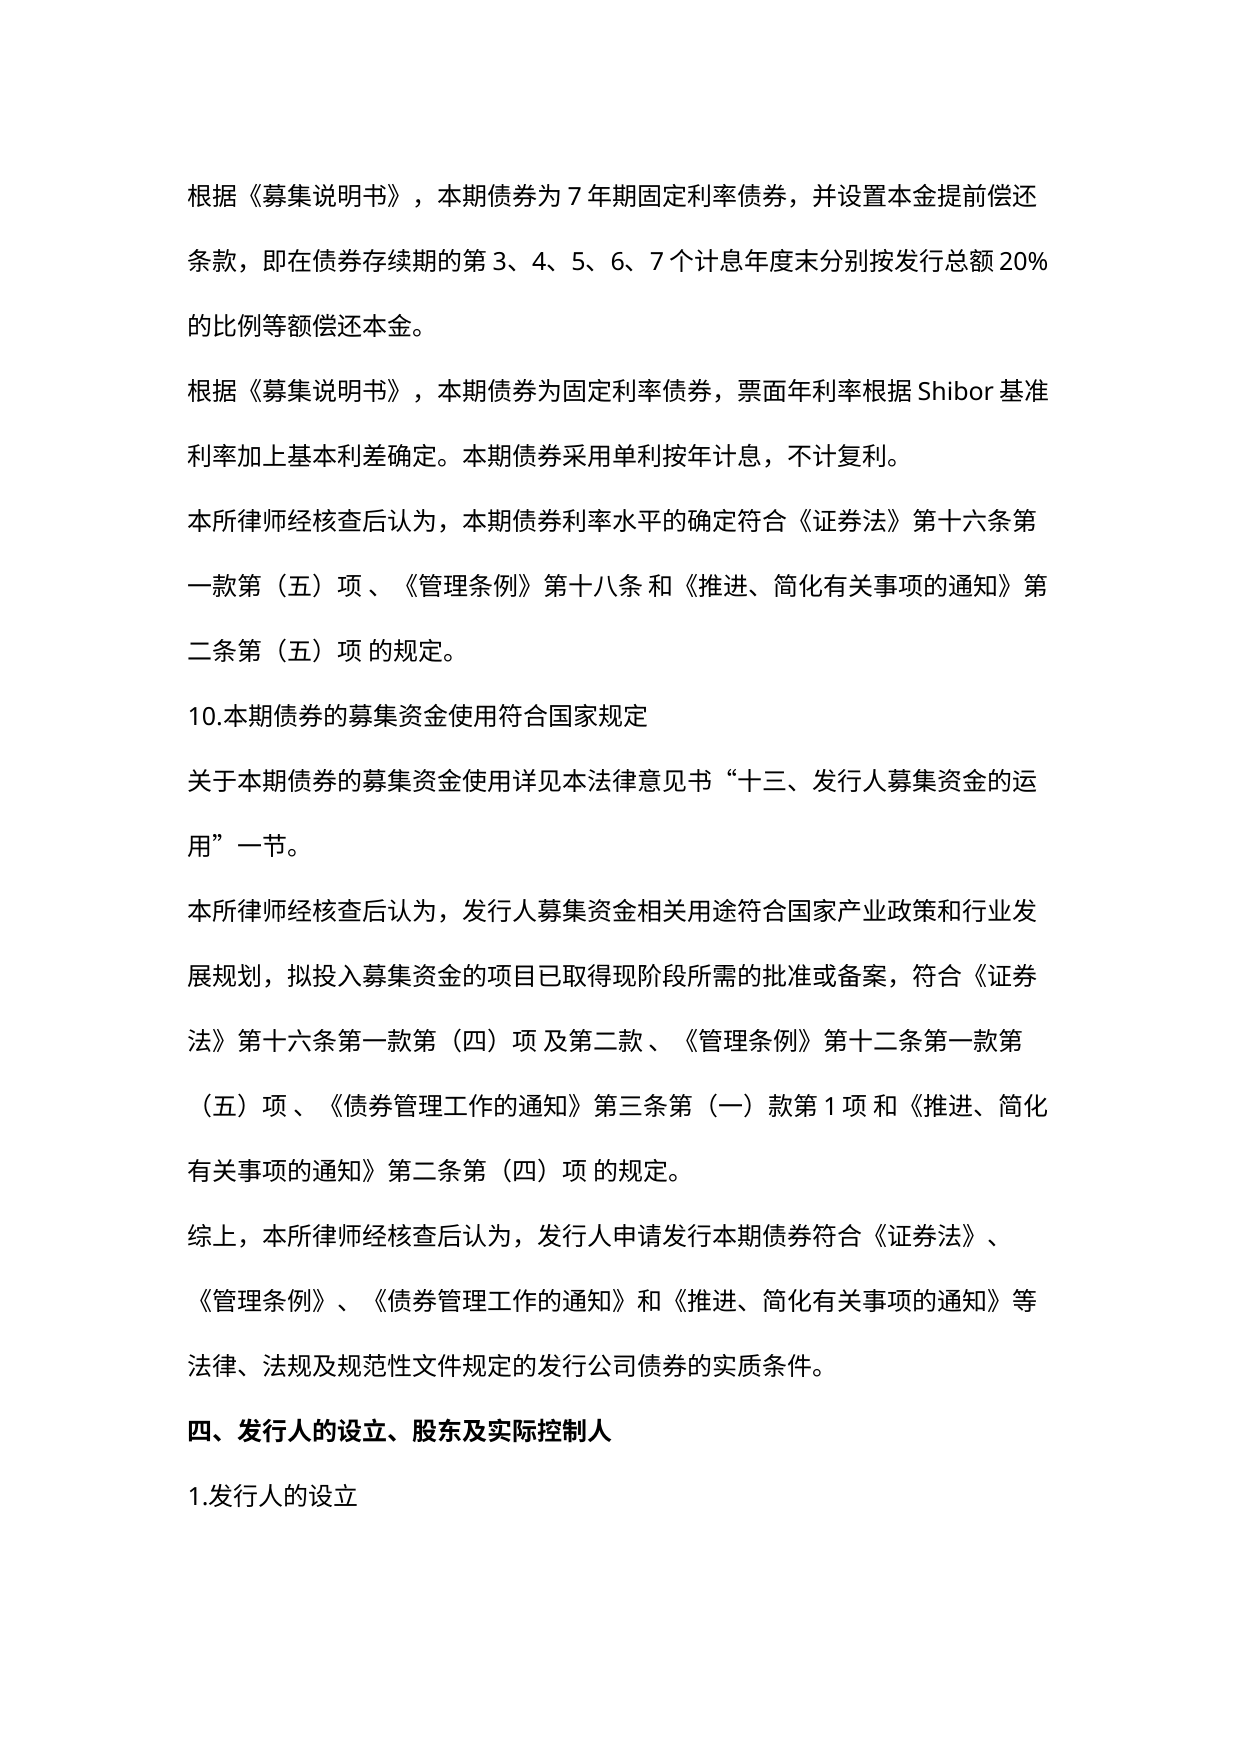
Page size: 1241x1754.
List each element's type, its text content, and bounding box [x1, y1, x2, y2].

text 本所律师经核查后认为，本期债券利率水平的确定符合《证券法》第十六条第一款第（五）项 、《管理条例》第十八条 和《推进、简化有关事项的通知》第二条第（五）项 的规定。 [187, 487, 1053, 682]
text 本所律师经核查后认为，发行人募集资金相关用途符合国家产业政策和行业发展规划，拟投入募集资金的项目已取得现阶段所需的批准或备案，符合《证券法》第十六条第一款第（四）项 及第二款 、《管理条例》第十二条第一款第（五）项 、《债券管理工作的通知》第三条第（一）款第1项 和《推进、简化有关事项的通知》第二条第（四）项 的规定。 [187, 877, 1053, 1202]
subtitle 四、发行人的设立、股东及实际控制人 [187, 1397, 1053, 1462]
text 根据《募集说明书》，本期债券为固定利率债券，票面年利率根据Shibor基准利率加上基本利差确定。本期债券采用单利按年计息，不计复利。 [187, 357, 1053, 487]
text 10.本期债券的募集资金使用符合国家规定 [187, 682, 1053, 747]
text 关于本期债券的募集资金使用详见本法律意见书“十三、发行人募集资金的运用”一节。 [187, 747, 1053, 877]
text 根据《募集说明书》，本期债券为7年期固定利率债券，并设置本金提前偿还条款，即在债券存续期的第3、4、5、6、7个计息年度末分别按发行总额20%的比例等额偿还本金。 [187, 162, 1053, 357]
text 综上，本所律师经核查后认为，发行人申请发行本期债券符合《证券法》、《管理条例》、《债券管理工作的通知》和《推进、简化有关事项的通知》等法律、法规及规范性文件规定的发行公司债券的实质条件。 [187, 1202, 1053, 1397]
text 1.发行人的设立 [187, 1462, 1053, 1527]
